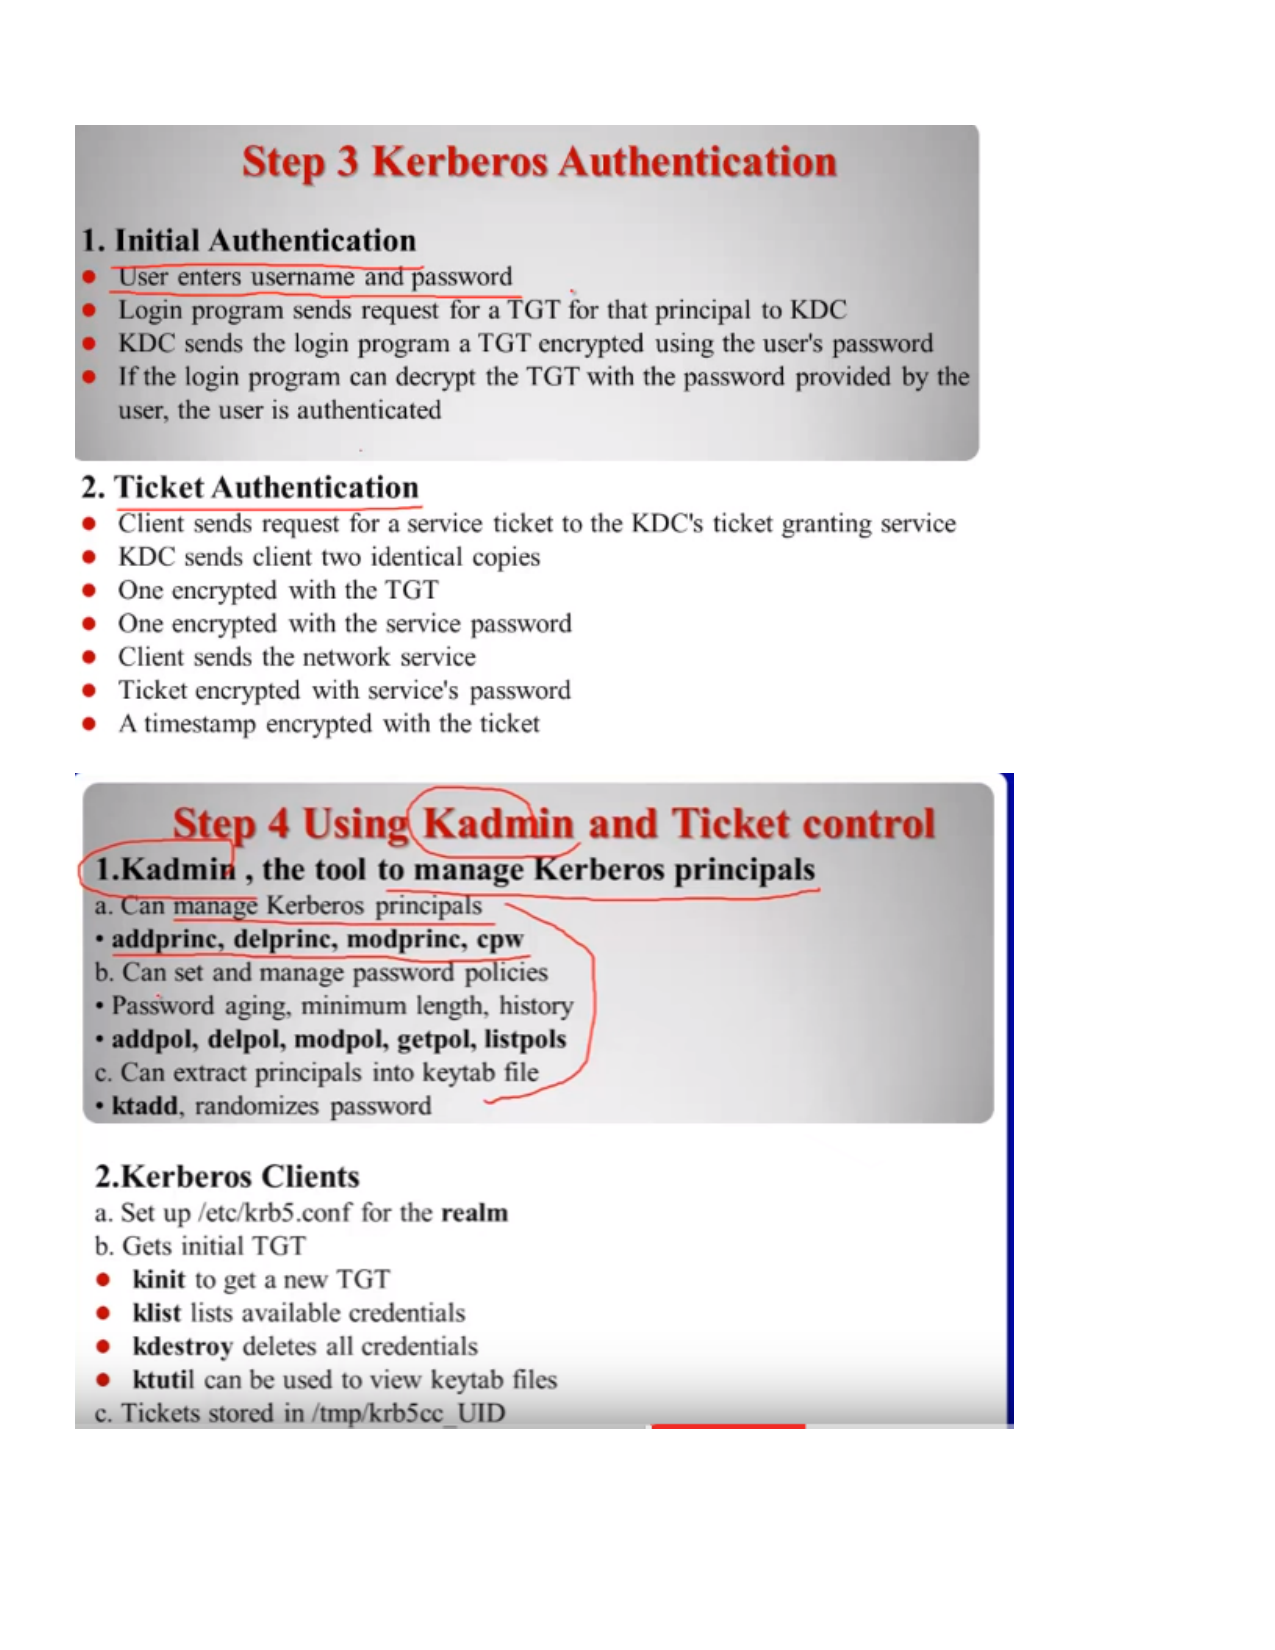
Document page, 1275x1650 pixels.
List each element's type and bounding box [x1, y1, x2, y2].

picture [75, 773, 1014, 1429]
picture [75, 125, 982, 749]
